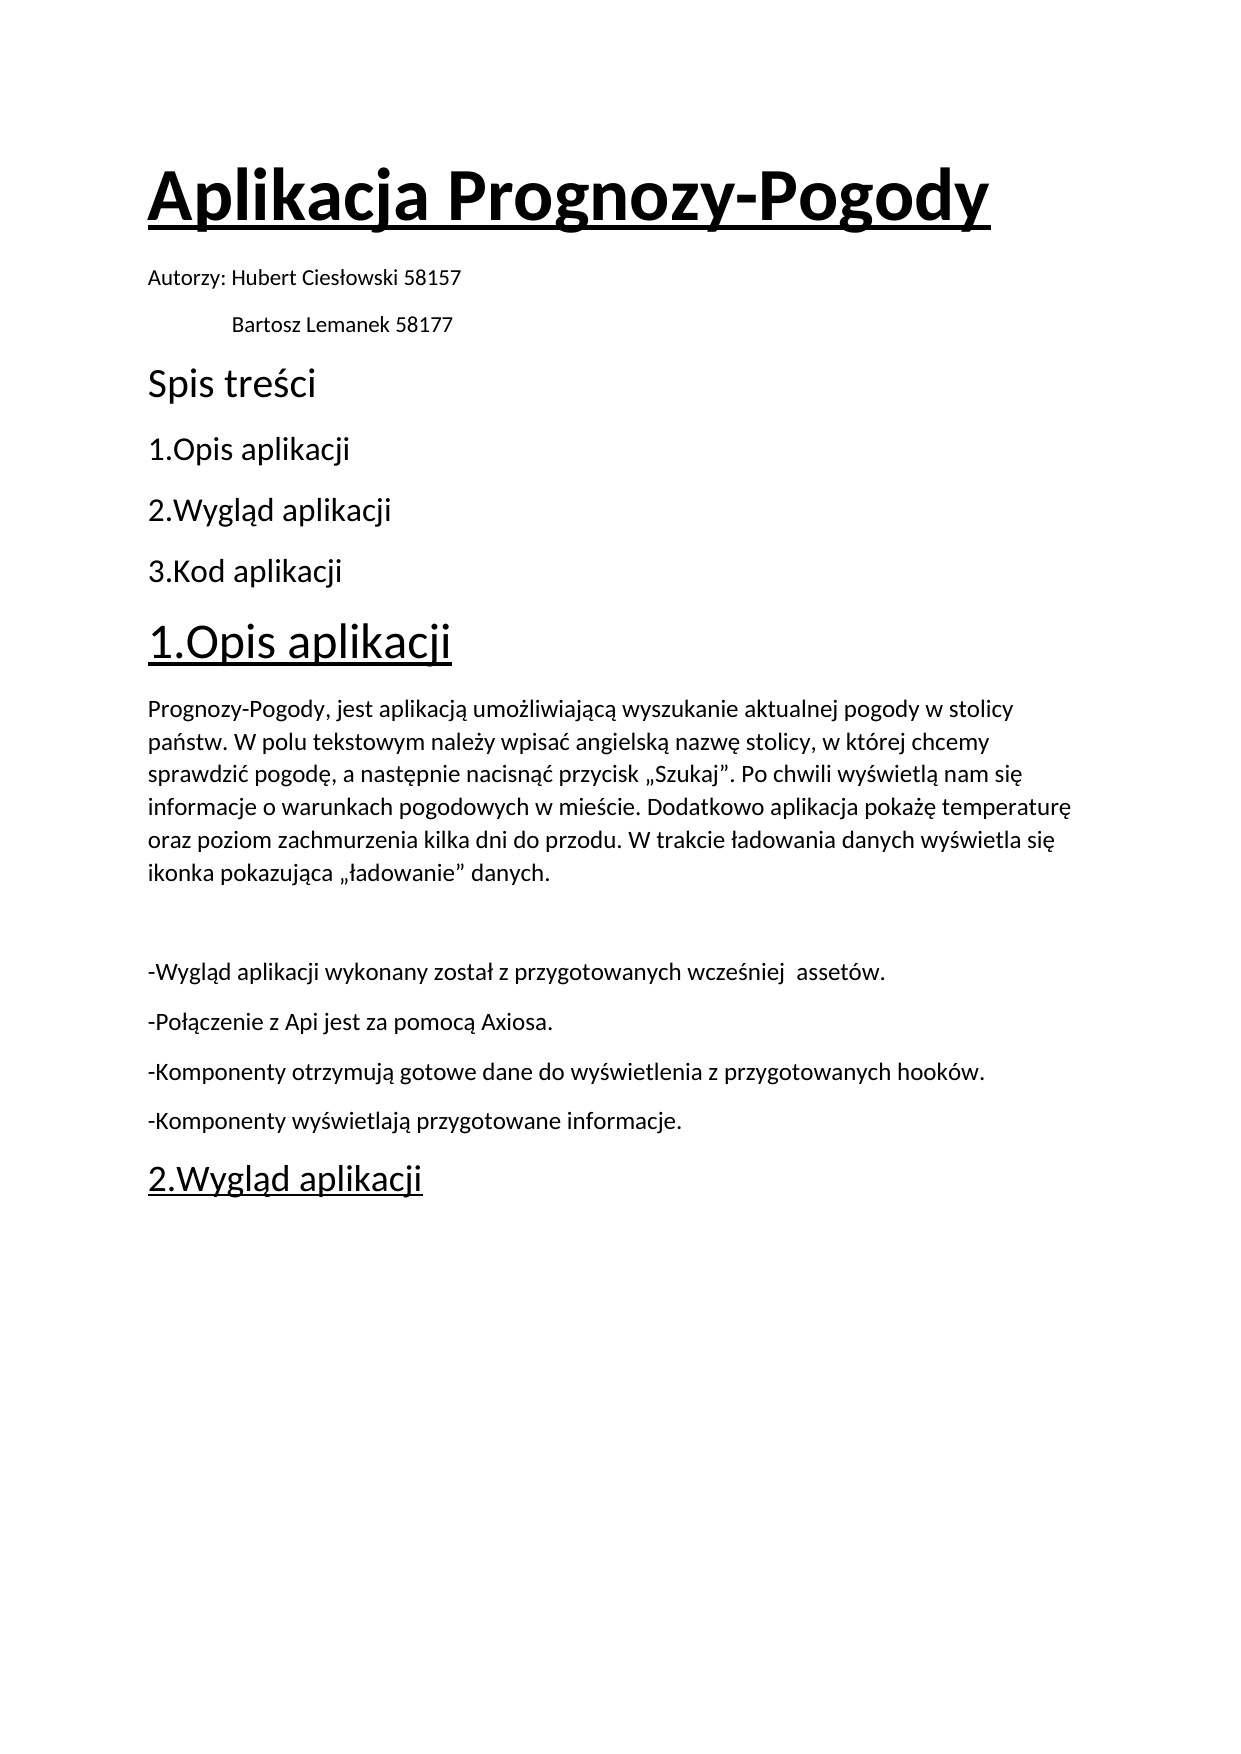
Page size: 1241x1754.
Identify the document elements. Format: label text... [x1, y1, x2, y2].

text -Połączenie z Api jest za pomocą Axiosa. [148, 1006, 1093, 1037]
text Prognozy-Pogody, jest aplikacją umożliwiającą wyszukanie aktualnej pogody w stolicy państw. W polu tekstowym należy wpisać angielską nazwę stolicy, w której chcemy sprawdzić pogodę, a następnie nacisnąć przycisk „Szukaj”. Po chwili wyświetlą nam się informacje o warunkach pogodowych w mieście. Dodatkowo aplikacja pokażę temperaturę oraz poziom zachmurzenia kilka dni do przodu. W trakcie ładowania danych wyświetla się ikonka pokazująca „ładowanie” danych. [148, 693, 1093, 888]
text -Wygląd aplikacji wykonany został z przygotowanych wcześniej assetów. [148, 957, 1093, 987]
text 1.Opis aplikacji [148, 610, 1093, 671]
text 1.Opis aplikacji [148, 428, 1093, 469]
text 2.Wygląd aplikacji [148, 1155, 1093, 1201]
text Autorzy: Hubert Ciesłowski 58157 [148, 263, 1093, 291]
text 2.Wygląd aplikacji [148, 489, 1093, 530]
text Bartosz Lemanek 58177 [148, 310, 1093, 338]
text -Komponenty wyświetlają przygotowane informacje. [148, 1105, 1093, 1136]
text -Komponenty otrzymują gotowe dane do wyświetlenia z przygotowanych hooków. [148, 1056, 1093, 1086]
text 3.Kod aplikacji [148, 550, 1093, 590]
text Aplikacja Prognozy-Pogody [148, 148, 1093, 239]
text Spis treści [148, 357, 1093, 408]
